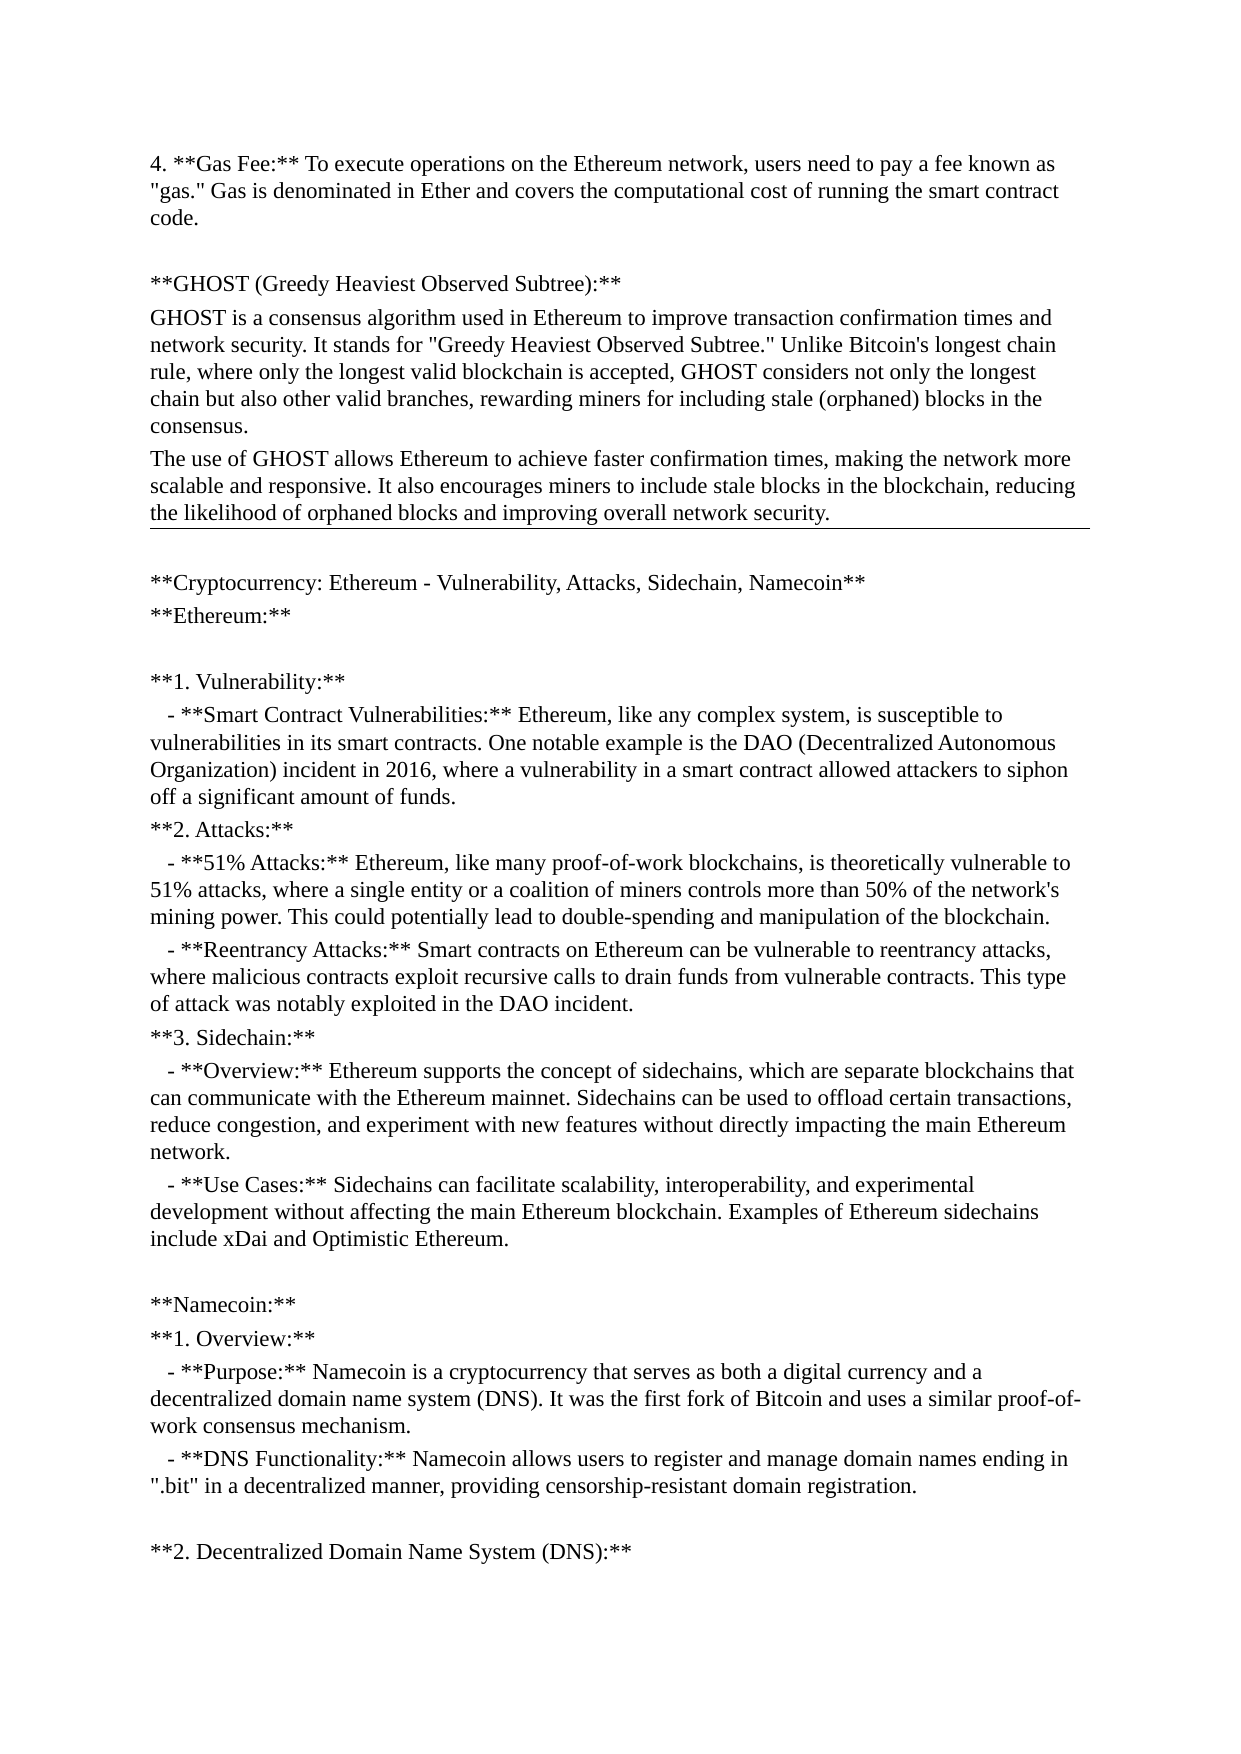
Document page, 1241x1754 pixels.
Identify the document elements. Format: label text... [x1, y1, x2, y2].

text **2. Attacks:** [150, 816, 1090, 842]
text **Namecoin:** [150, 1292, 1090, 1318]
text **1. Vulnerability:** [150, 668, 1090, 695]
text **2. Decentralized Domain Name System (DNS):** [150, 1538, 1090, 1565]
text 4. **Gas Fee:** To execute operations on the Ethereum network, users need to pay a fee known as "gas." Gas is denominated in Ether and covers the computational cost of running the smart contract code. [150, 150, 1090, 231]
text - **Reentrancy Attacks:** Smart contracts on Ethereum can be vulnerable to reentrancy attacks, where malicious contracts exploit recursive calls to drain funds from vulnerable contracts. This type of attack was notably exploited in the DAO incident. [150, 936, 1090, 1017]
text **GHOST (Greedy Heaviest Observed Subtree):** [150, 270, 1090, 297]
text - **Use Cases:** Sidechains can facilitate scalability, interoperability, and experimental development without affecting the main Ethereum blockchain. Examples of Ethereum sidechains include xDai and Optimistic Ethereum. [150, 1171, 1090, 1252]
text - **Smart Contract Vulnerabilities:** Ethereum, like any complex system, is susceptible to vulnerabilities in its smart contracts. One notable example is the DAO (Decentralized Autonomous Organization) incident in 2016, where a vulnerability in a smart contract allowed attackers to siphon off a significant amount of funds. [150, 702, 1090, 809]
text **3. Sidechain:** [150, 1024, 1090, 1050]
text The use of GHOST allows Ethereum to achieve faster confirmation times, making the network more scalable and responsive. It also encourages miners to include stale blocks in the blockchain, reducing the likelihood of orphaned blocks and improving overall network security. [150, 445, 1090, 528]
text **Cryptocurrency: Ethereum - Vulnerability, Attacks, Sidechain, Namecoin** [150, 569, 1090, 595]
text **Ethereum:** [150, 602, 1090, 628]
text GHOST is a consensus algorithm used in Ethereum to improve transaction confirmation times and network security. It stands for "Greedy Heaviest Observed Subtree." Unlike Bitcoin's longest chain rule, where only the longest valid blockchain is accepted, GHOST considers not only the longest chain but also other valid branches, rewarding miners for including stale (orphaned) blocks in the consensus. [150, 303, 1090, 438]
text - **DNS Functionality:** Namecoin allows users to register and manage domain names ending in ".bit" in a decentralized manner, providing censorship-resistant domain registration. [150, 1445, 1090, 1498]
text - **51% Attacks:** Ethereum, like many proof-of-work blockchains, is theoretically vulnerable to 51% attacks, where a single entity or a coalition of miners controls more than 50% of the network's mining power. This could potentially lead to double-spending and manipulation of the blockchain. [150, 849, 1090, 929]
text - **Overview:** Ethereum supports the concept of sidechains, which are separate blockchains that can communicate with the Ethereum mainnet. Sidechains can be used to offload certain transactions, reduce congestion, and experiment with new features without directly impacting the main Ethereum network. [150, 1057, 1090, 1164]
text **1. Overview:** [150, 1325, 1090, 1351]
text - **Purpose:** Namecoin is a cryptocurrency that serves as both a digital currency and a decentralized domain name system (DNS). It was the first fork of Bitcoin and uses a similar proof-of-work consensus mechanism. [150, 1358, 1090, 1438]
